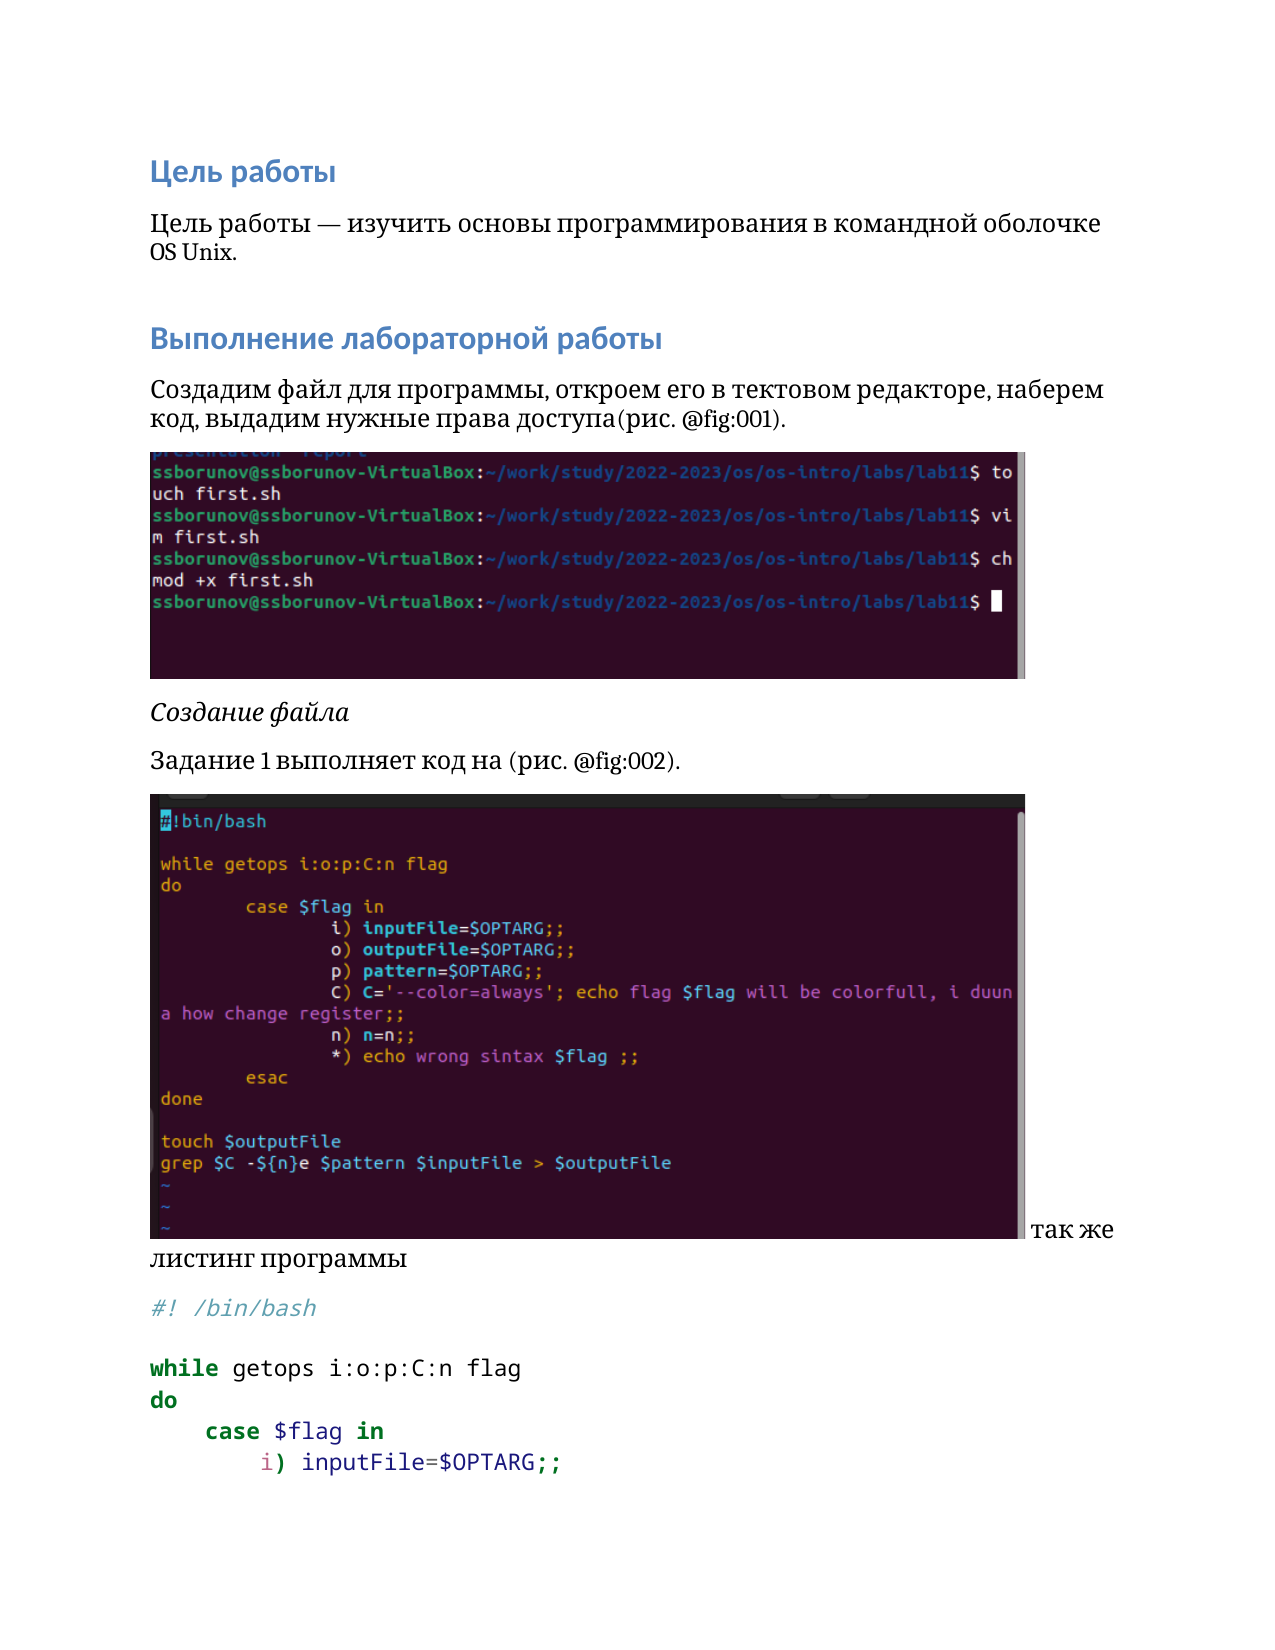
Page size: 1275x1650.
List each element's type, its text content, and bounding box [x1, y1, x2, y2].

text Создадим файл для программы, откроем его в тектовом редакторе, наберем код, выдадим нужные права доступа(рис. @fig:001). [150, 376, 1125, 434]
picture [150, 794, 1025, 1239]
text Цель работы — изучить основы программирования в командной оболочке OS Unix. [150, 209, 1125, 267]
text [150, 1292, 1125, 1477]
text Создание файла [150, 699, 1125, 728]
picture [150, 452, 1025, 679]
text Задание 1 выполняет код на (рис. @fig:002). [150, 747, 1125, 775]
subtitle Выполнение лабораторной работы [150, 317, 1125, 358]
subtitle Цель работы [150, 150, 1125, 191]
